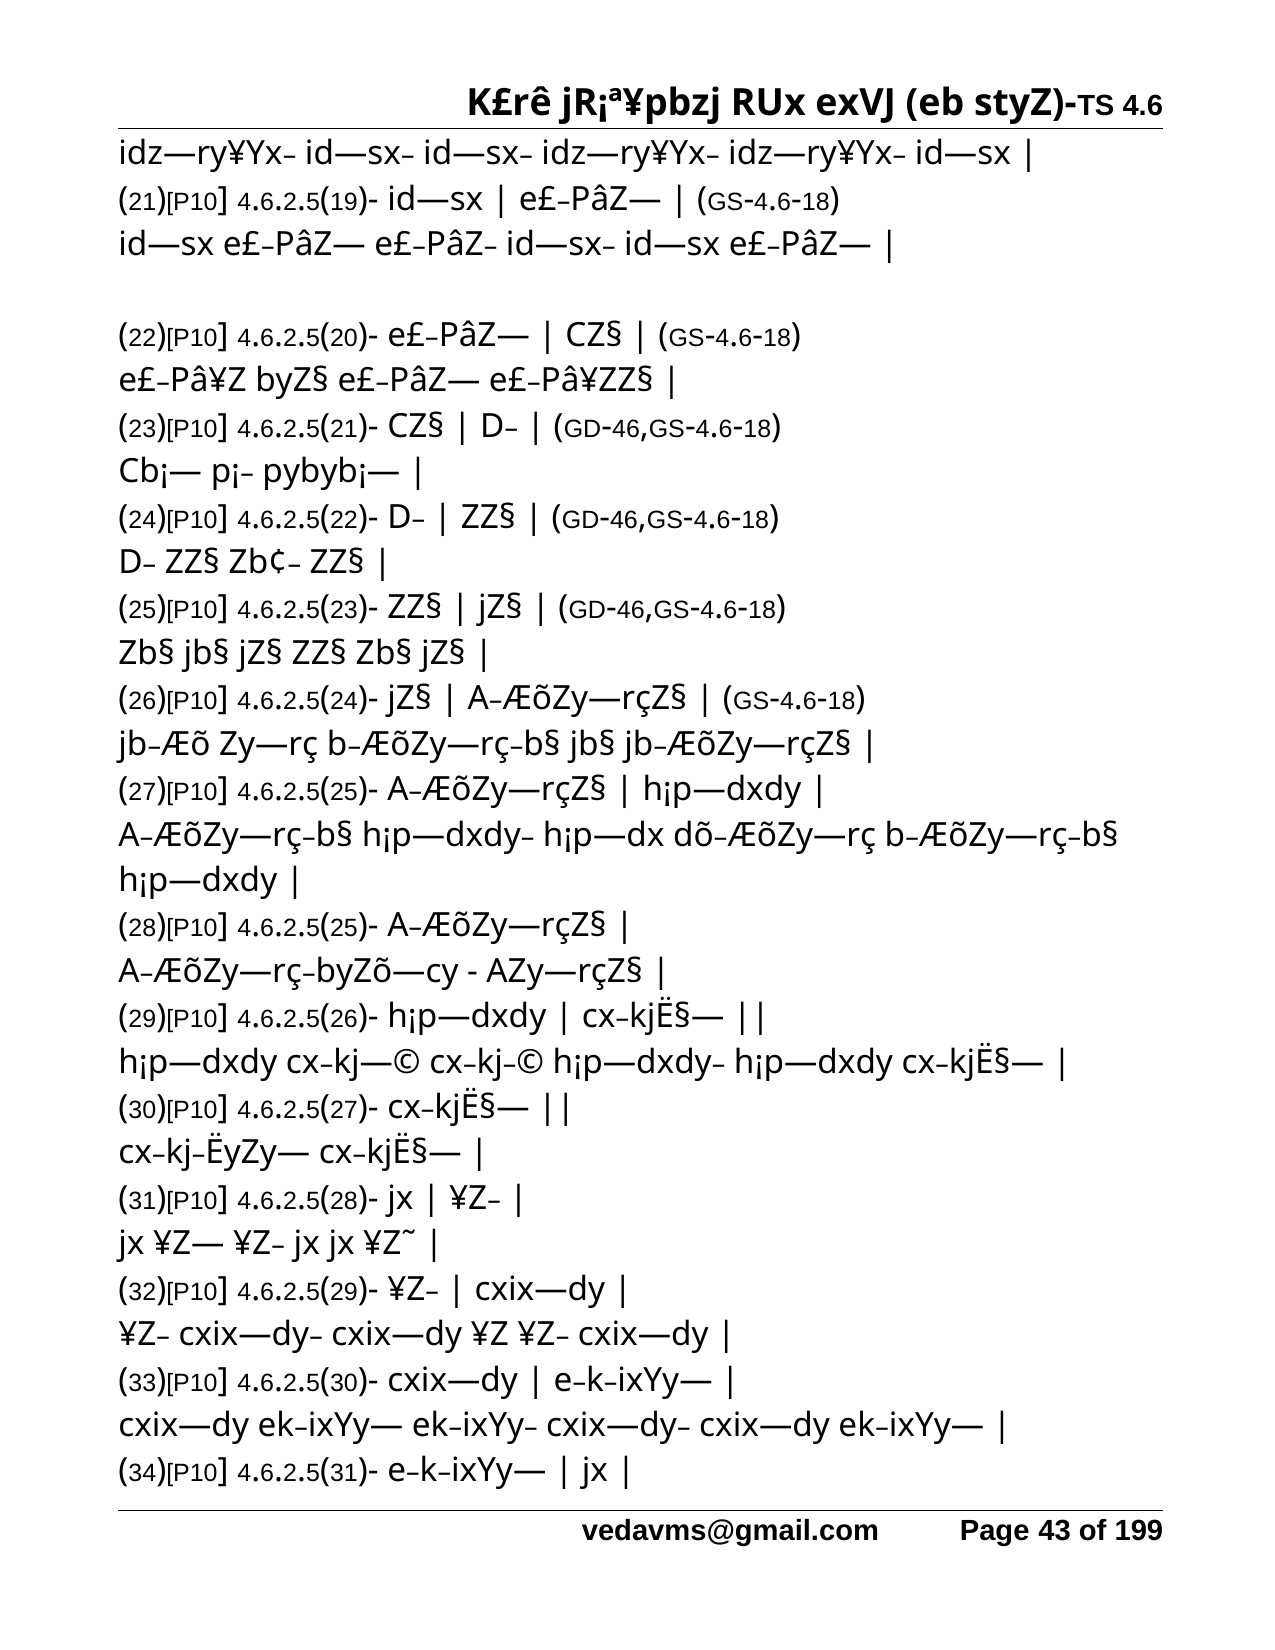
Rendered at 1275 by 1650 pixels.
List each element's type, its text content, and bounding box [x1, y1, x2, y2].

text (26)[P10] 4.6.2.5(24)- jZ§ | A–ÆõZy—rçZ§ | (GS-4.6-18) [118, 674, 1163, 719]
text cxix—dy ek–ixYy— ek–ixYy– cxix—dy– cxix—dy ek–ixYy— | [118, 1401, 1163, 1446]
text Cb¡— p¡– pybyb¡— | [118, 447, 1163, 492]
text A–ÆõZy—rç–b§ h¡p—dxdy– h¡p—dx dõ–ÆõZy—rç b–ÆõZy—rç–b§ h¡p—dxdy | [118, 810, 1163, 901]
text (28)[P10] 4.6.2.5(25)- A–ÆõZy—rçZ§ | [118, 901, 1163, 947]
text (27)[P10] 4.6.2.5(25)- A–ÆõZy—rçZ§ | h¡p—dxdy | [118, 765, 1163, 810]
text (33)[P10] 4.6.2.5(30)- cxix—dy | e–k–ixYy— | [118, 1355, 1163, 1401]
text (24)[P10] 4.6.2.5(22)- D– | ZZ§ | (GD-46,GS-4.6-18) [118, 492, 1163, 538]
text e£–Pâ¥Z byZ§ e£–PâZ— e£–Pâ¥ZZ§ | [118, 356, 1163, 402]
text (32)[P10] 4.6.2.5(29)- ¥Z– | cxix—dy | [118, 1264, 1163, 1310]
text (25)[P10] 4.6.2.5(23)- ZZ§ | jZ§ | (GD-46,GS-4.6-18) [118, 583, 1163, 629]
text (21)[P10] 4.6.2.5(19)- id—sx | e£–PâZ— | (GS-4.6-18) [118, 174, 1163, 220]
text (23)[P10] 4.6.2.5(21)- CZ§ | D– | (GD-46,GS-4.6-18) [118, 402, 1163, 447]
text jx ¥Z— ¥Z– jx jx ¥Z˜ | [118, 1219, 1163, 1264]
text (34)[P10] 4.6.2.5(31)- e–k–ixYy— | jx | [118, 1446, 1163, 1492]
text (29)[P10] 4.6.2.5(26)- h¡p—dxdy | cx–kjË§— || [118, 992, 1163, 1037]
text Zb§ jb§ jZ§ ZZ§ Zb§ jZ§ | [118, 629, 1163, 674]
text D– ZZ§ Zb¢– ZZ§ | [118, 538, 1163, 583]
text idz—ry¥Yx– id—sx– id—sx– idz—ry¥Yx– idz—ry¥Yx– id—sx | [118, 129, 1163, 174]
text cx–kj–ËyZy— cx–kjË§— | [118, 1128, 1163, 1174]
text A–ÆõZy—rç–byZõ—cy - AZy—rçZ§ | [118, 947, 1163, 992]
text (30)[P10] 4.6.2.5(27)- cx–kjË§— || [118, 1083, 1163, 1128]
text (31)[P10] 4.6.2.5(28)- jx | ¥Z– | [118, 1174, 1163, 1219]
text ¥Z– cxix—dy– cxix—dy ¥Z ¥Z– cxix—dy | [118, 1310, 1163, 1355]
text (22)[P10] 4.6.2.5(20)- e£–PâZ— | CZ§ | (GS-4.6-18) [118, 311, 1163, 356]
text h¡p—dxdy cx–kj—© cx–kj–© h¡p—dxdy– h¡p—dxdy cx–kjË§— | [118, 1037, 1163, 1083]
text jb–Æõ Zy—rç b–ÆõZy—rç–b§ jb§ jb–ÆõZy—rçZ§ | [118, 719, 1163, 765]
text id—sx e£–PâZ— e£–PâZ– id—sx– id—sx e£–PâZ— | [118, 220, 1163, 265]
